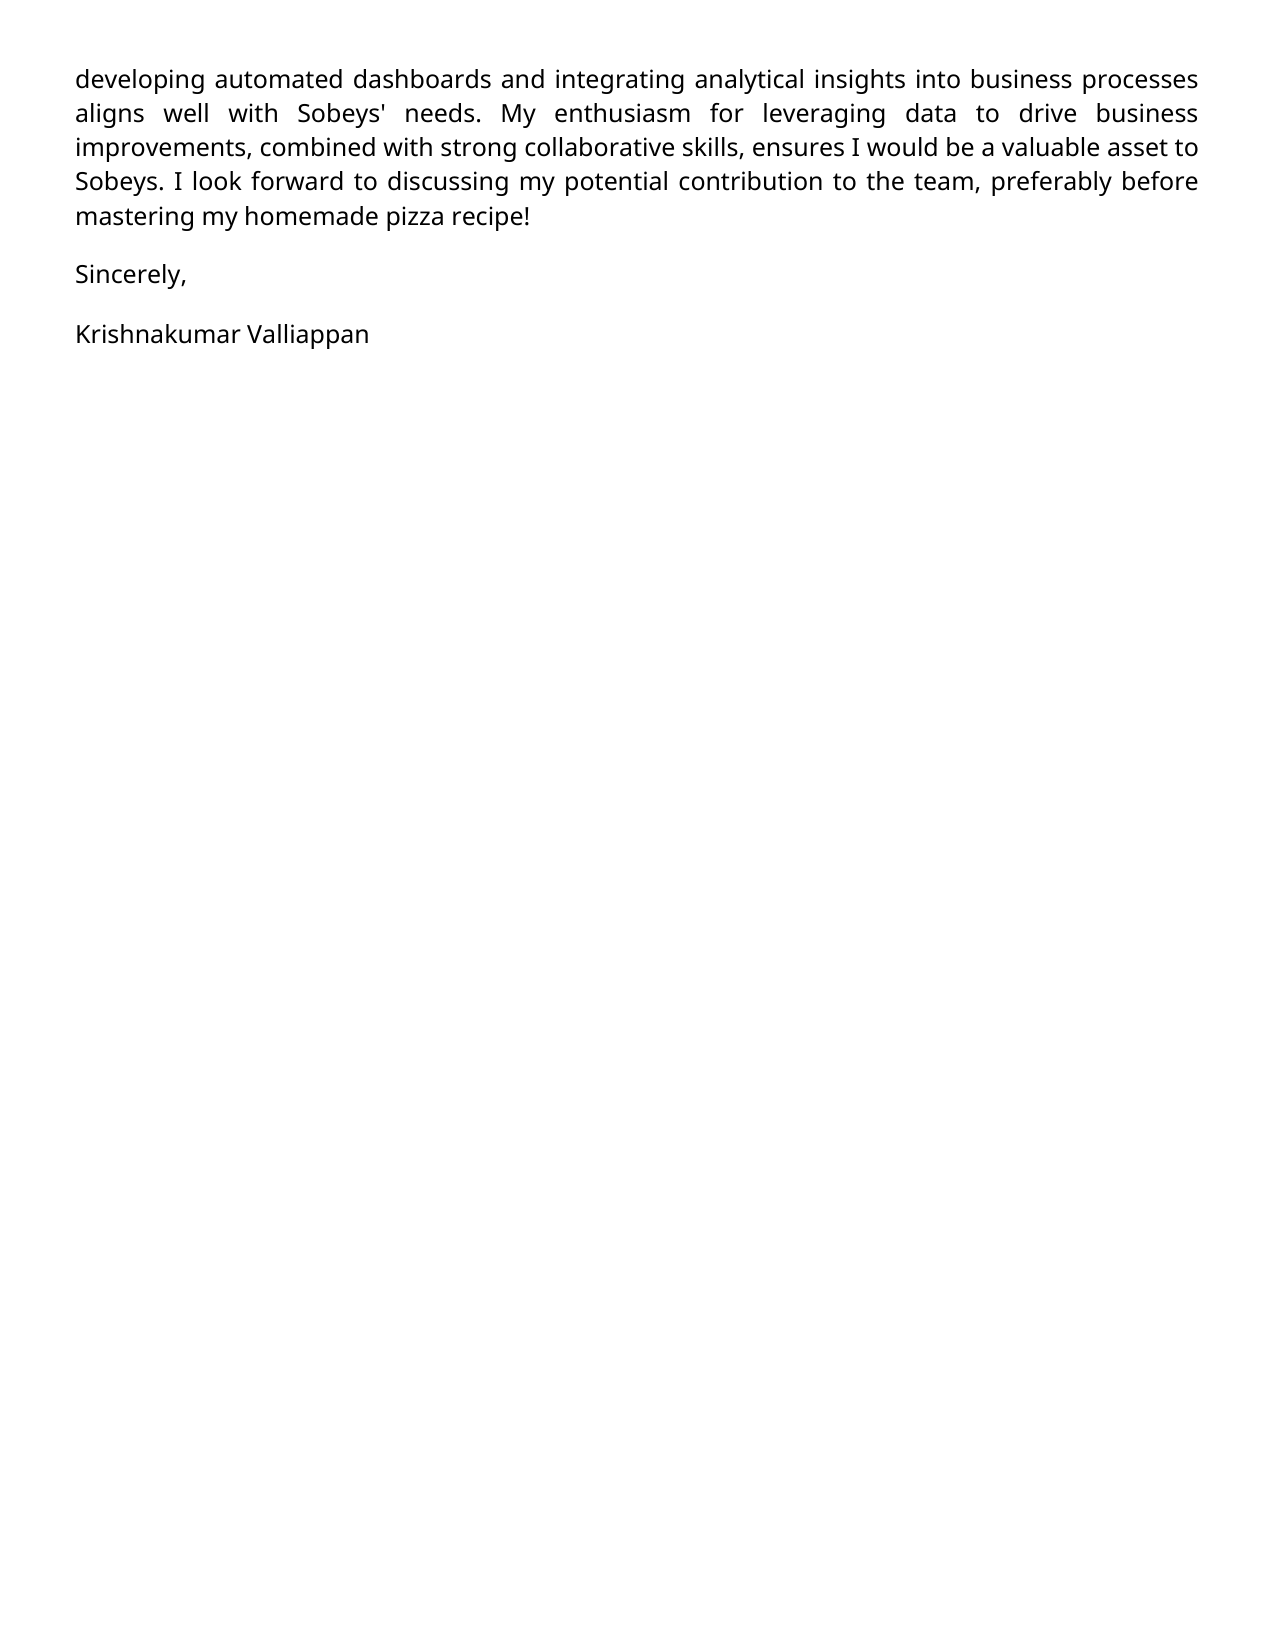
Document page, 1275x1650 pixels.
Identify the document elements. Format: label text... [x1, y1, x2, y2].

text Sincerely, [75, 257, 1200, 291]
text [75, 62, 1200, 232]
text Krishnakumar Valliappan [75, 316, 1200, 350]
